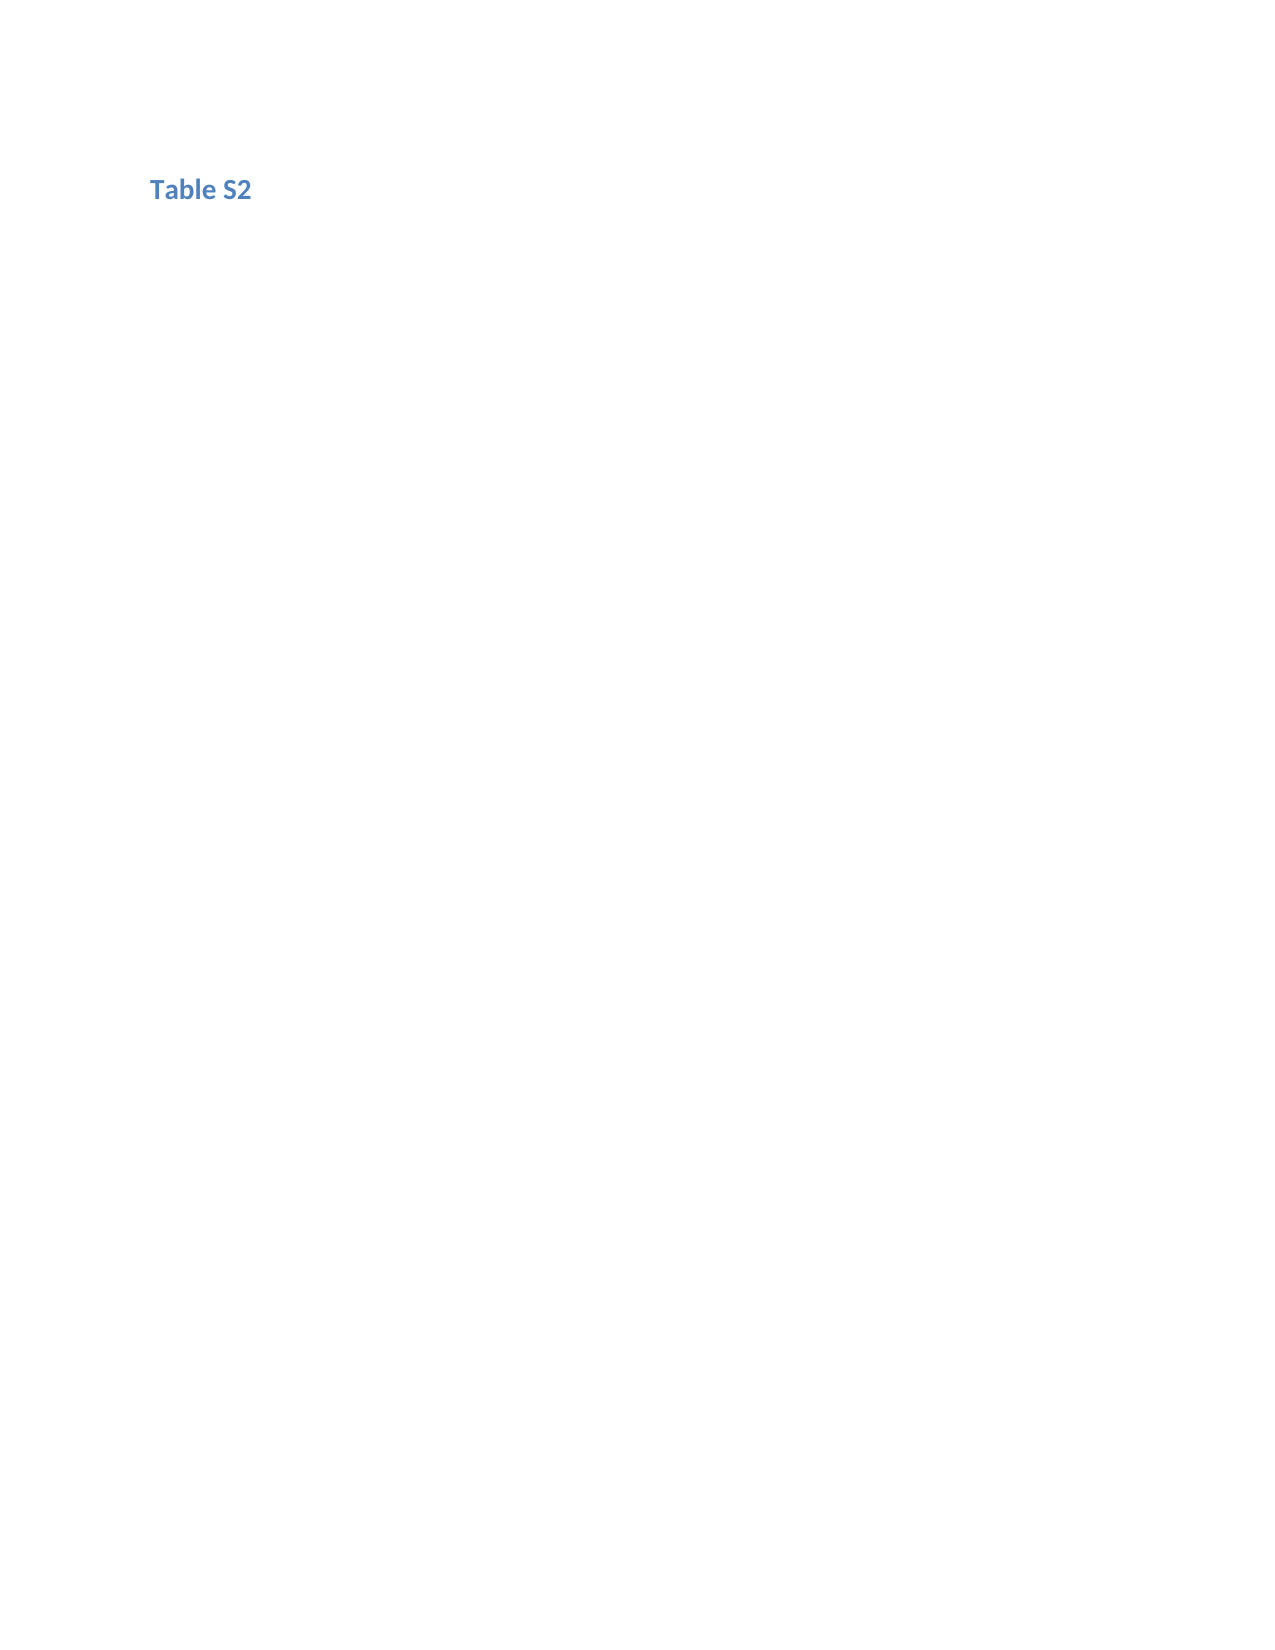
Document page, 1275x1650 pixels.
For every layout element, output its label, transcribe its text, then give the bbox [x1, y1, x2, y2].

subtitle Table S2 [150, 171, 1125, 206]
